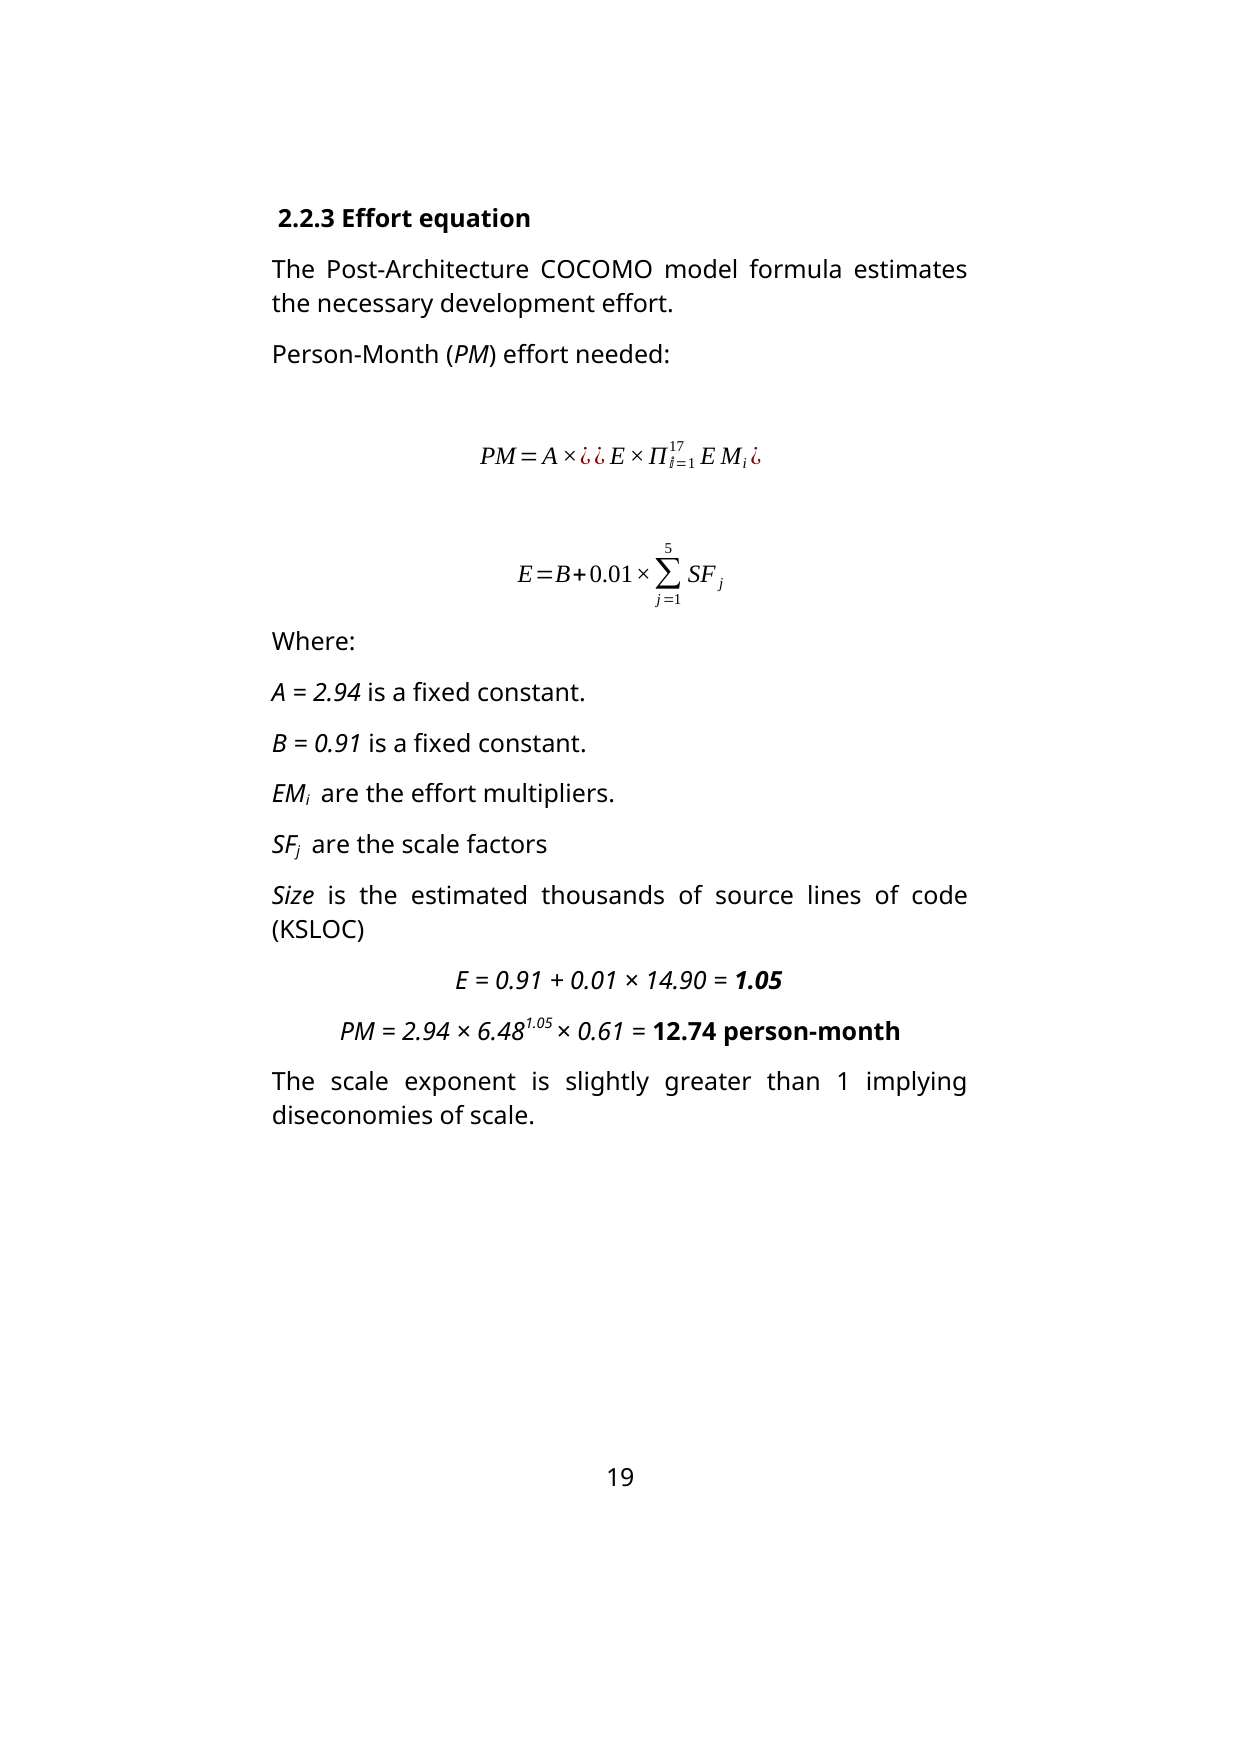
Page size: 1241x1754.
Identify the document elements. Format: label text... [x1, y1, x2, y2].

text E = 0.91 + 0.01 × 14.90 = 1.05 [272, 962, 968, 996]
text A = 2.94 is a fixed constant. [272, 675, 968, 709]
text The scale exponent is slightly greater than 1 implying diseconomies of scale. [272, 1064, 968, 1132]
subtitle Effort equation [278, 201, 968, 235]
text SFj are the scale factors [272, 827, 968, 861]
text Where: [272, 624, 968, 658]
text B = 0.91 is a fixed constant. [272, 725, 968, 759]
text PM = 2.94 × 6.481.05 × 0.61 = 12.74 person-month [272, 1013, 968, 1047]
text Person-Month (PM) effort needed: [272, 336, 968, 370]
text EMi are the effort multipliers. [272, 776, 968, 810]
text Size is the estimated thousands of source lines of code (KSLOC) [272, 878, 968, 946]
text The Post-Architecture COCOMO model formula estimates the necessary development effort. [272, 251, 968, 319]
